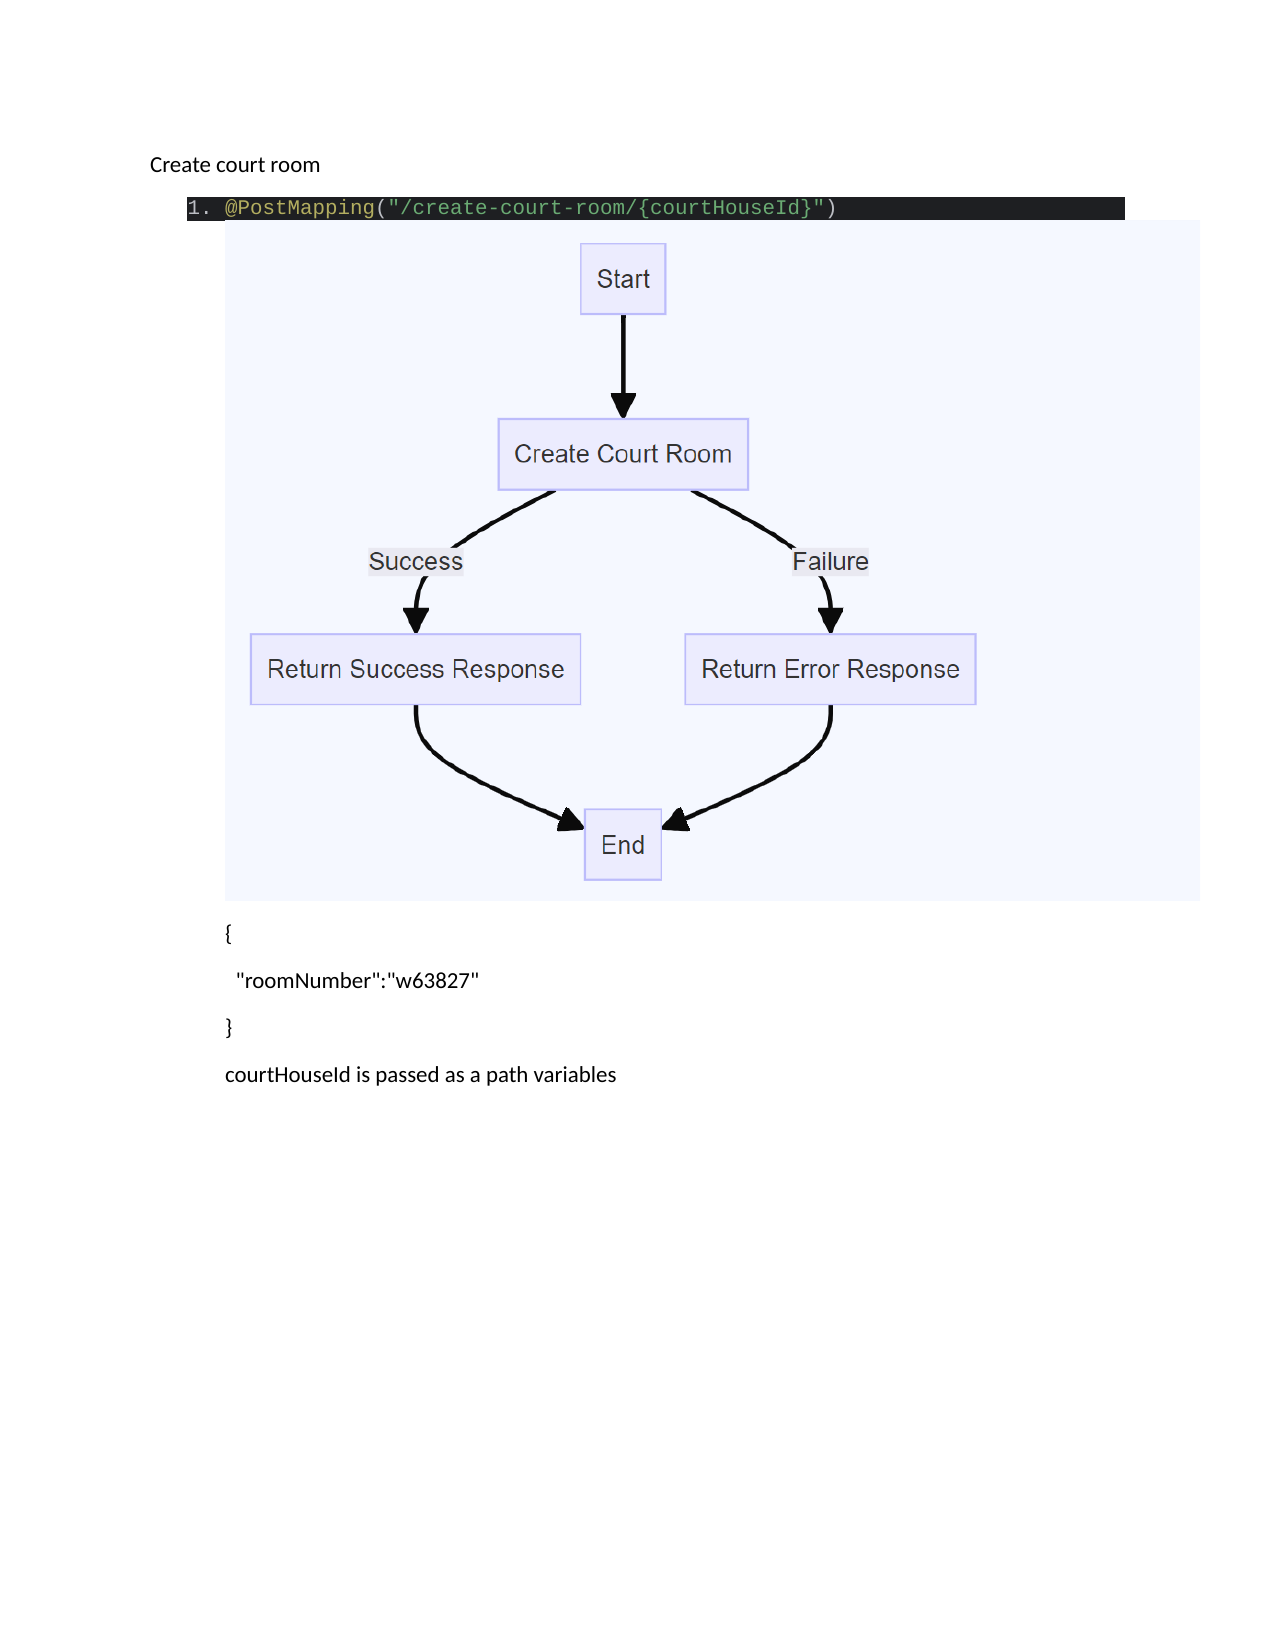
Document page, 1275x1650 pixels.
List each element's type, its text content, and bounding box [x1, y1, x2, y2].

text "roomNumber":"w63827" [150, 966, 1125, 994]
text { [150, 919, 1125, 947]
list @PostMapping("/create-court-room/{courtHouseId}") [187, 197, 1125, 221]
text } [150, 1013, 1125, 1041]
text Create court room [150, 150, 1125, 178]
picture [225, 220, 1200, 901]
text courtHouseId is passed as a path variables [150, 1060, 1125, 1088]
